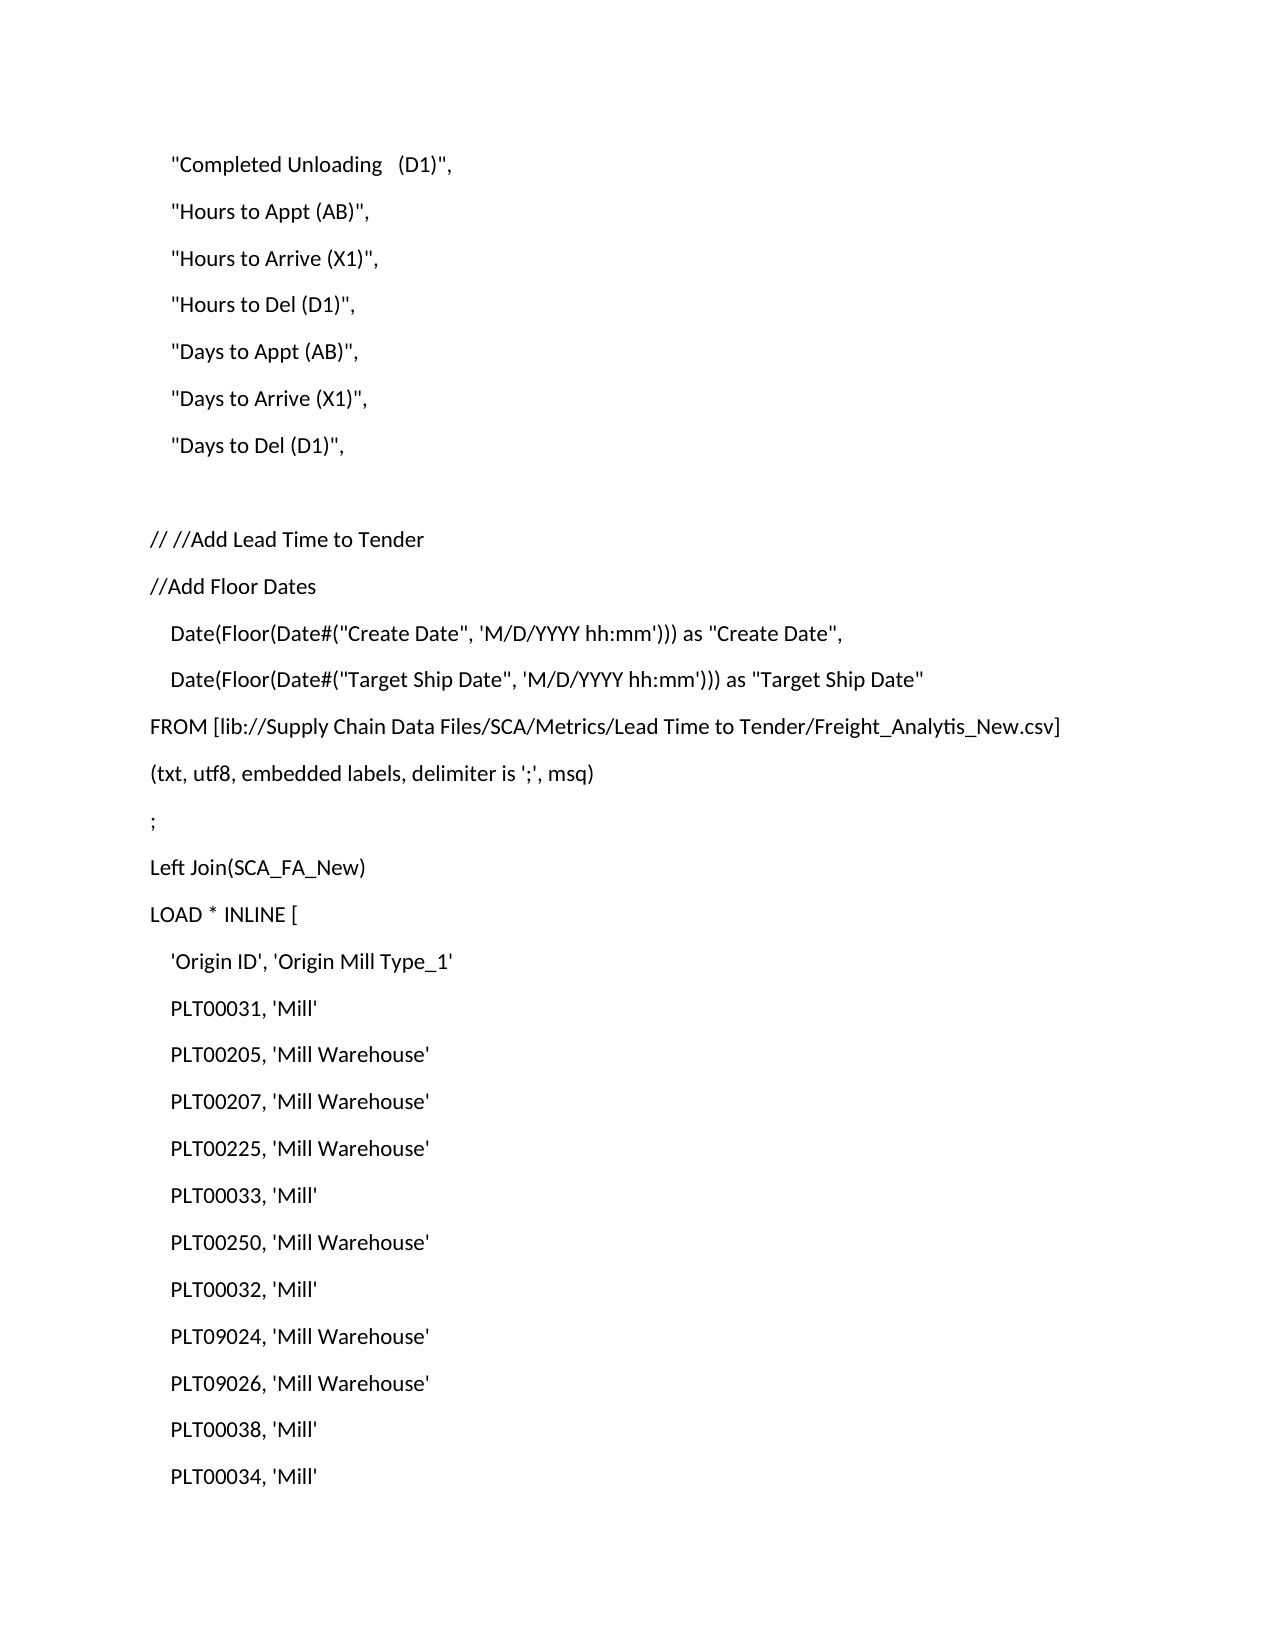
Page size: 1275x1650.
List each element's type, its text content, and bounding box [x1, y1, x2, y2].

text "Days to Del (D1)", [150, 431, 1125, 459]
text FROM [lib://Supply Chain Data Files/SCA/Metrics/Lead Time to Tender/Freight_Analytis_New.csv] [150, 712, 1125, 741]
text PLT00033, 'Mill' [150, 1181, 1125, 1209]
text //Add Floor Dates [150, 572, 1125, 600]
text "Days to Arrive (X1)", [150, 384, 1125, 412]
text PLT00034, 'Mill' [150, 1462, 1125, 1491]
text PLT00032, 'Mill' [150, 1275, 1125, 1303]
text "Hours to Appt (AB)", [150, 197, 1125, 225]
text PLT00225, 'Mill Warehouse' [150, 1134, 1125, 1162]
text // //Add Lead Time to Tender [150, 525, 1125, 553]
text ; [150, 806, 1125, 834]
text Left Join(SCA_FA_New) [150, 853, 1125, 881]
text PLT00038, 'Mill' [150, 1416, 1125, 1444]
text PLT09026, 'Mill Warehouse' [150, 1369, 1125, 1397]
text "Hours to Del (D1)", [150, 291, 1125, 319]
text PLT09024, 'Mill Warehouse' [150, 1322, 1125, 1350]
text PLT00031, 'Mill' [150, 994, 1125, 1022]
text LOAD * INLINE [ [150, 900, 1125, 928]
text PLT00250, 'Mill Warehouse' [150, 1228, 1125, 1256]
text 'Origin ID', 'Origin Mill Type_1' [150, 947, 1125, 975]
text "Completed Unloading (D1)", [150, 150, 1125, 178]
text PLT00205, 'Mill Warehouse' [150, 1041, 1125, 1069]
text (txt, utf8, embedded labels, delimiter is ';', msq) [150, 759, 1125, 787]
text PLT00207, 'Mill Warehouse' [150, 1087, 1125, 1116]
text Date(Floor(Date#("Create Date", 'M/D/YYYY hh:mm'))) as "Create Date", [150, 619, 1125, 647]
text "Days to Appt (AB)", [150, 337, 1125, 366]
text "Hours to Arrive (X1)", [150, 244, 1125, 272]
text Date(Floor(Date#("Target Ship Date", 'M/D/YYYY hh:mm'))) as "Target Ship Date" [150, 666, 1125, 694]
